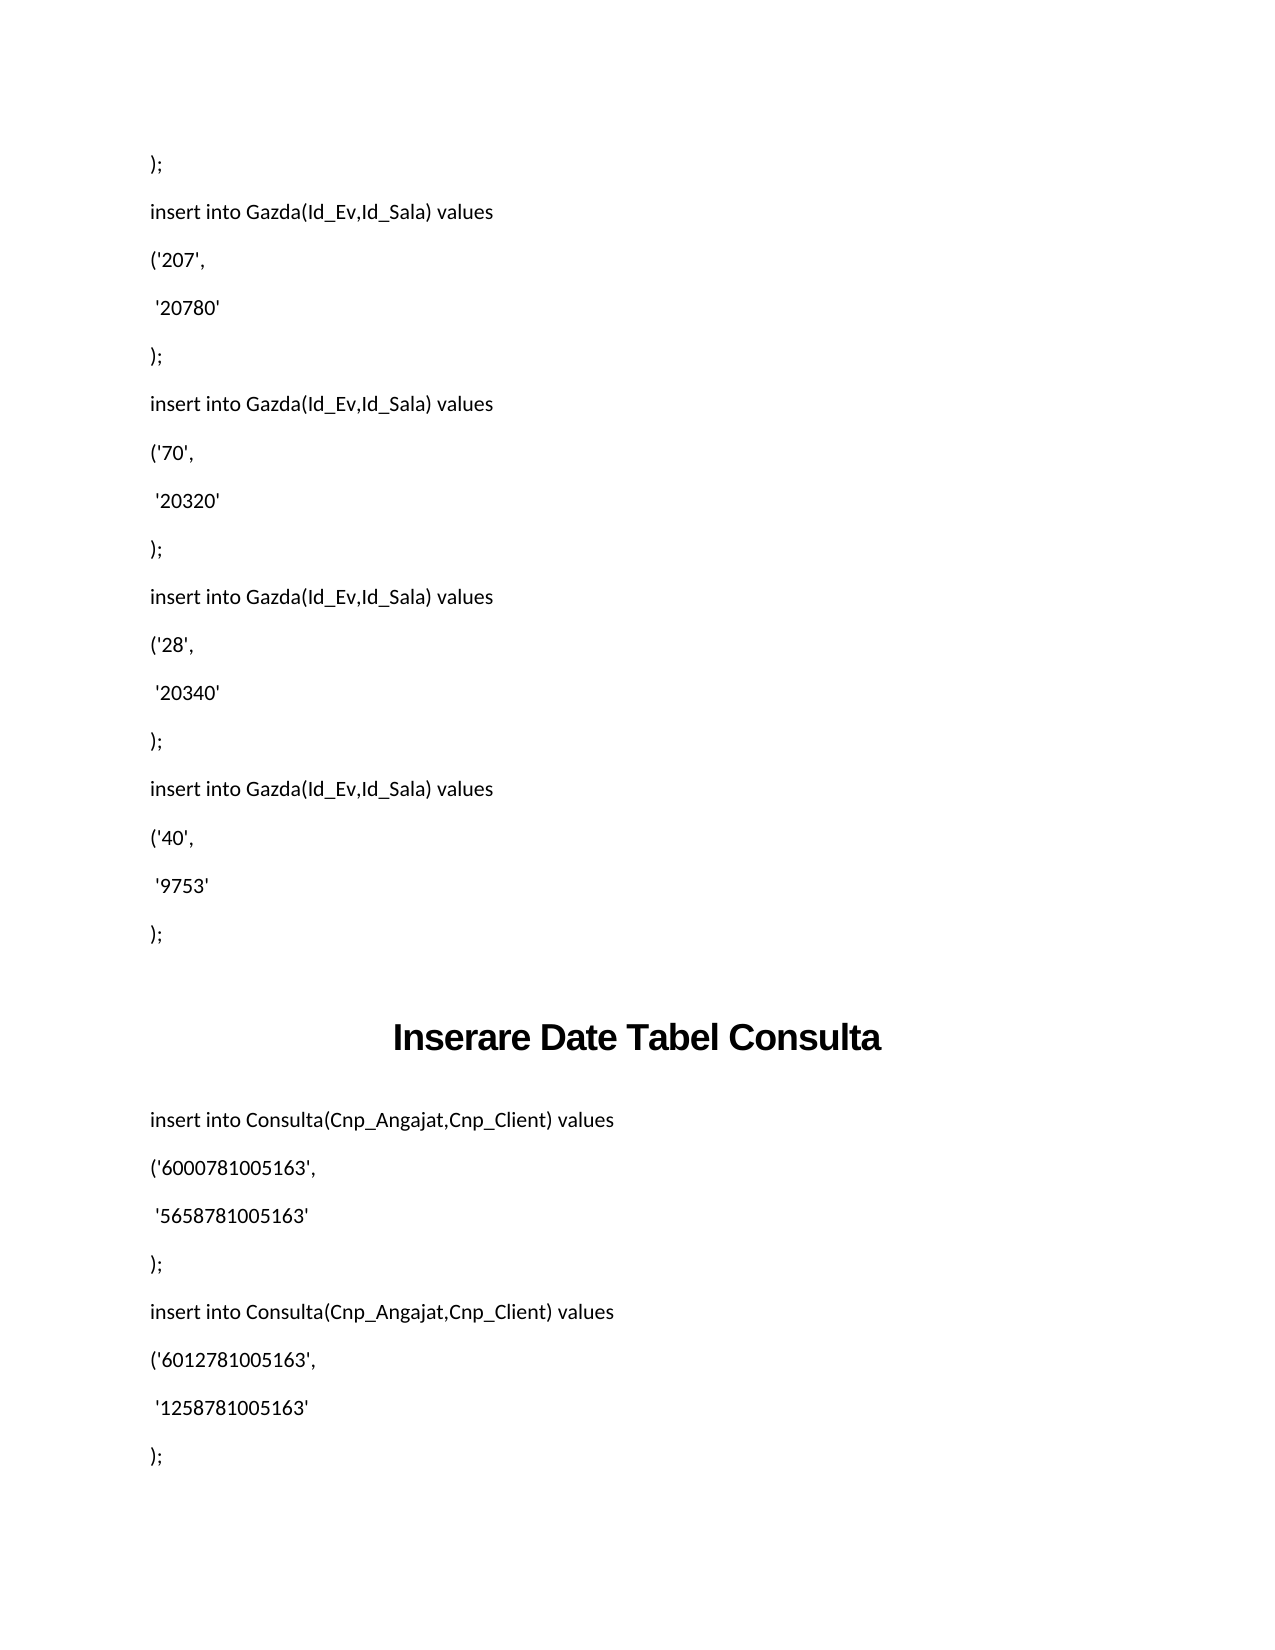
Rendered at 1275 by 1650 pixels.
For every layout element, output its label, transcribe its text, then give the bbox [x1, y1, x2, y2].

text ); [150, 1250, 1125, 1277]
text ); [150, 150, 1125, 177]
text ); [150, 342, 1125, 369]
text insert into Consulta(Cnp_Angajat,Cnp_Client) values [150, 1106, 1125, 1132]
text '20320' [150, 487, 1125, 513]
text ); [150, 920, 1125, 947]
text insert into Gazda(Id_Ev,Id_Sala) values [150, 198, 1125, 225]
text '20340' [150, 679, 1125, 706]
text ('6000781005163', [150, 1154, 1125, 1181]
text '1258781005163' [150, 1394, 1125, 1421]
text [150, 1298, 1125, 1325]
text ('70', [150, 439, 1125, 465]
text insert into Gazda(Id_Ev,Id_Sala) values [150, 391, 1125, 417]
text ); [150, 1443, 1125, 1469]
text '20780' [150, 294, 1125, 321]
text insert into Gazda(Id_Ev,Id_Sala) values [150, 583, 1125, 610]
text ); [150, 727, 1125, 754]
text '5658781005163' [150, 1202, 1125, 1229]
text ('28', [150, 631, 1125, 658]
text Inserare Date Tabel Consulta [150, 1015, 1125, 1058]
text ('207', [150, 246, 1125, 273]
text ('6012781005163', [150, 1346, 1125, 1373]
text '9753' [150, 872, 1125, 898]
text ); [150, 535, 1125, 562]
text ('40', [150, 824, 1125, 850]
text insert into Gazda(Id_Ev,Id_Sala) values [150, 776, 1125, 802]
